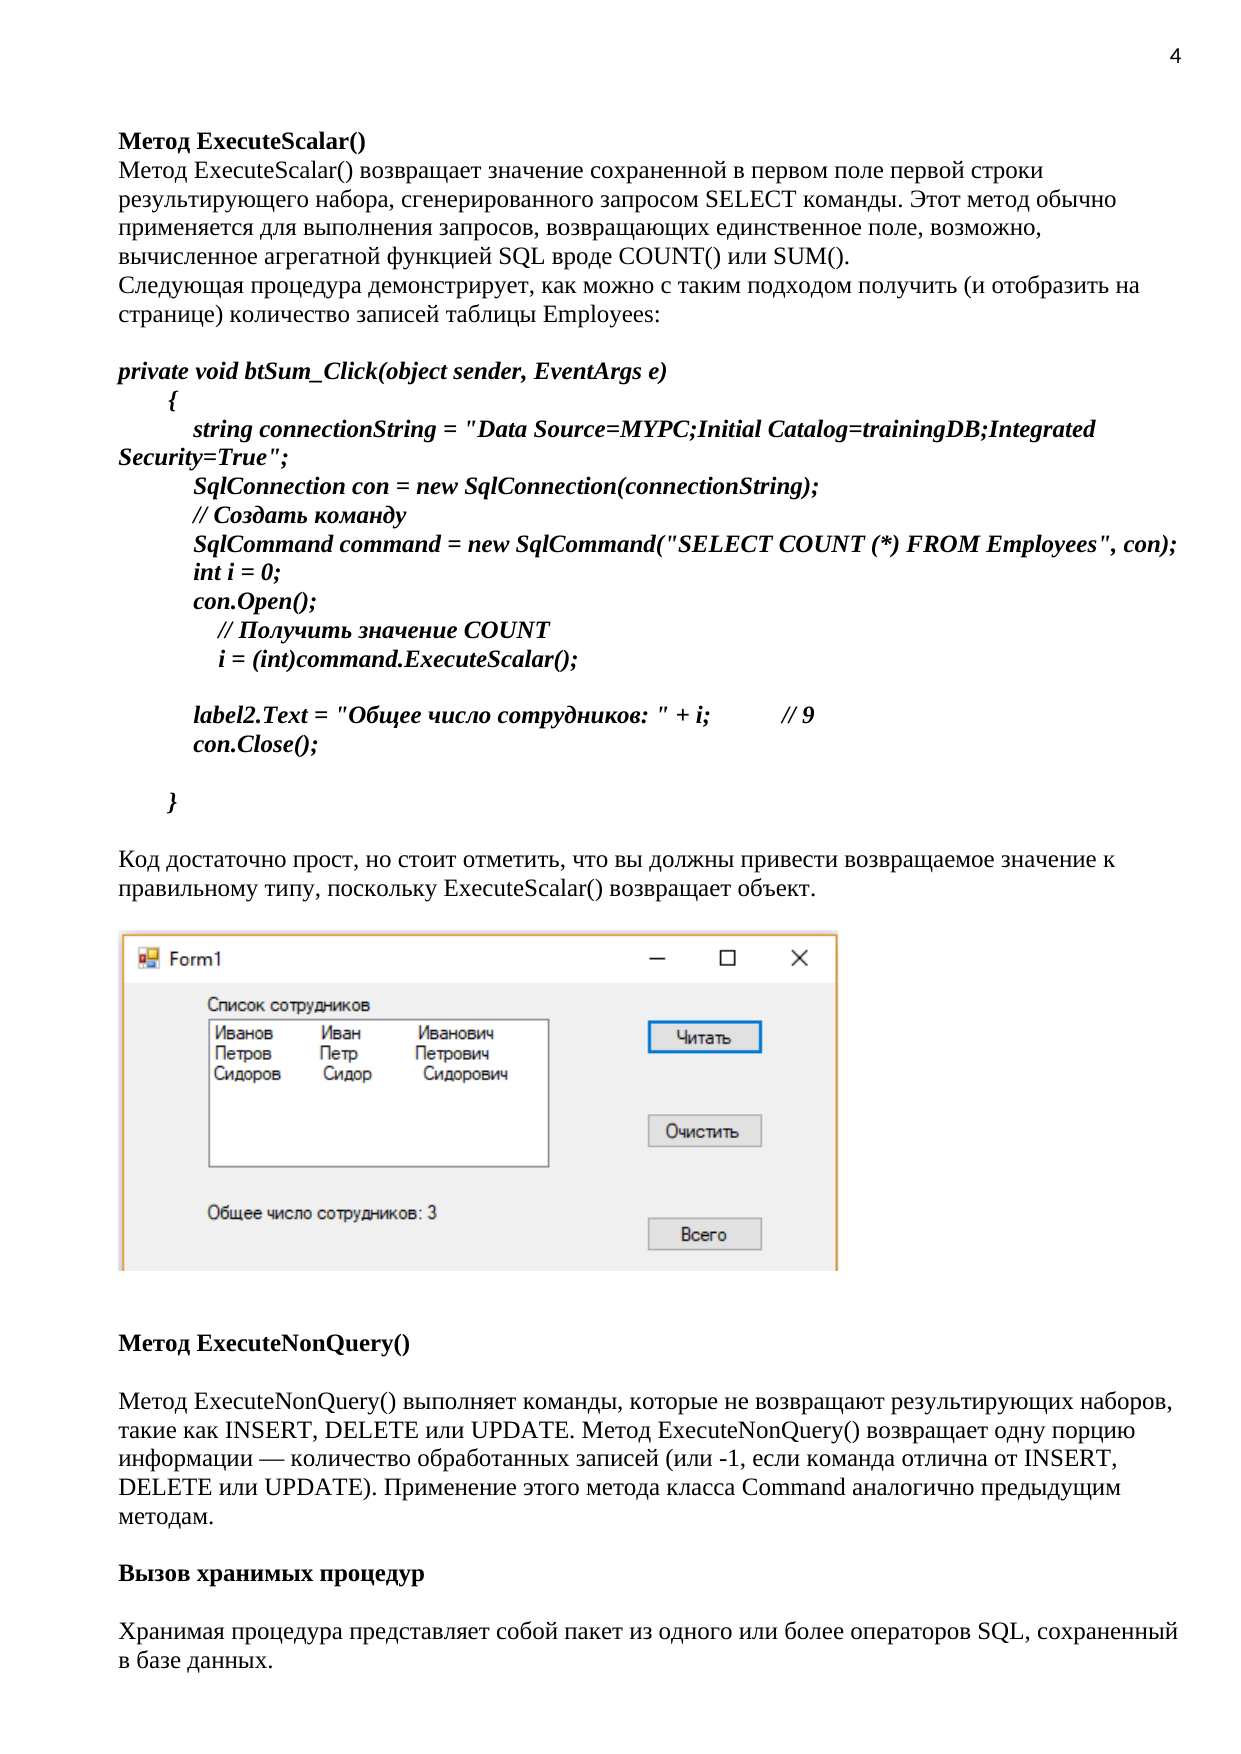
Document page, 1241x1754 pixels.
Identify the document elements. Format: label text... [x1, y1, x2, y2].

text Код достаточно прост, но стоит отметить, что вы должны привести возвращаемое значение к правильному типу, поскольку ExecuteScalar() возвращает объект. [118, 844, 1181, 902]
text SqlCommand command = new SqlCommand("SELECT COUNT (*) FROM Employees", con); [118, 529, 1181, 557]
text private void btSum_Click(object sender, EventArgs e) [118, 356, 1181, 385]
text Метод ExecuteNonQuery() выполняет команды, которые не возвращают результирующих наборов, такие как INSERT, DELETE или UPDATE. Метод ExecuteNonQuery() возвращает одну порцию информации — количество обработанных записей (или -1, если команда отлична от INSERT, DELETE или UPDATE). Применение этого метода класса Command аналогично предыдущим методам. [118, 1386, 1181, 1530]
text Метод ExecuteScalar() возвращает значение сохраненной в первом поле первой строки результирующего набора, сгенерированного запросом SELECT команды. Этот метод обычно применяется для выполнения запросов, возвращающих единственное поле, возможно, вычисленное агрегатной функцией SQL вроде COUNT() или SUM(). [118, 155, 1181, 270]
text con.Open(); [118, 586, 1181, 615]
text // Создать команду [118, 500, 1181, 529]
text label2.Text = "Общее число сотрудников: " + i; // 9 [118, 700, 1181, 729]
text Вызов хранимых процедур [118, 1558, 1181, 1587]
text // Получить значение COUNT [118, 615, 1181, 644]
text int i = 0; [118, 557, 1181, 586]
text con.Close(); [118, 729, 1181, 758]
text Следующая процедура демонстрирует, как можно с таким подходом получить (и отобразить на странице) количество записей таблицы Employees: [118, 270, 1181, 327]
text Метод ExecuteScalar() [118, 126, 1181, 155]
text { [118, 385, 1181, 414]
picture [118, 930, 839, 1271]
text i = (int)command.ExecuteScalar(); [118, 644, 1181, 672]
text } [118, 787, 1181, 815]
text string connectionString = "Data Source=MYPC;Initial Catalog=trainingDB;Integrated Security=True"; [118, 414, 1181, 471]
text Хранимая процедура представляет собой пакет из одного или более операторов SQL, сохраненный в базе данных. [118, 1616, 1181, 1673]
text Метод ExecuteNonQuery() [118, 1328, 1181, 1357]
text SqlConnection con = new SqlConnection(connectionString); [118, 471, 1181, 500]
